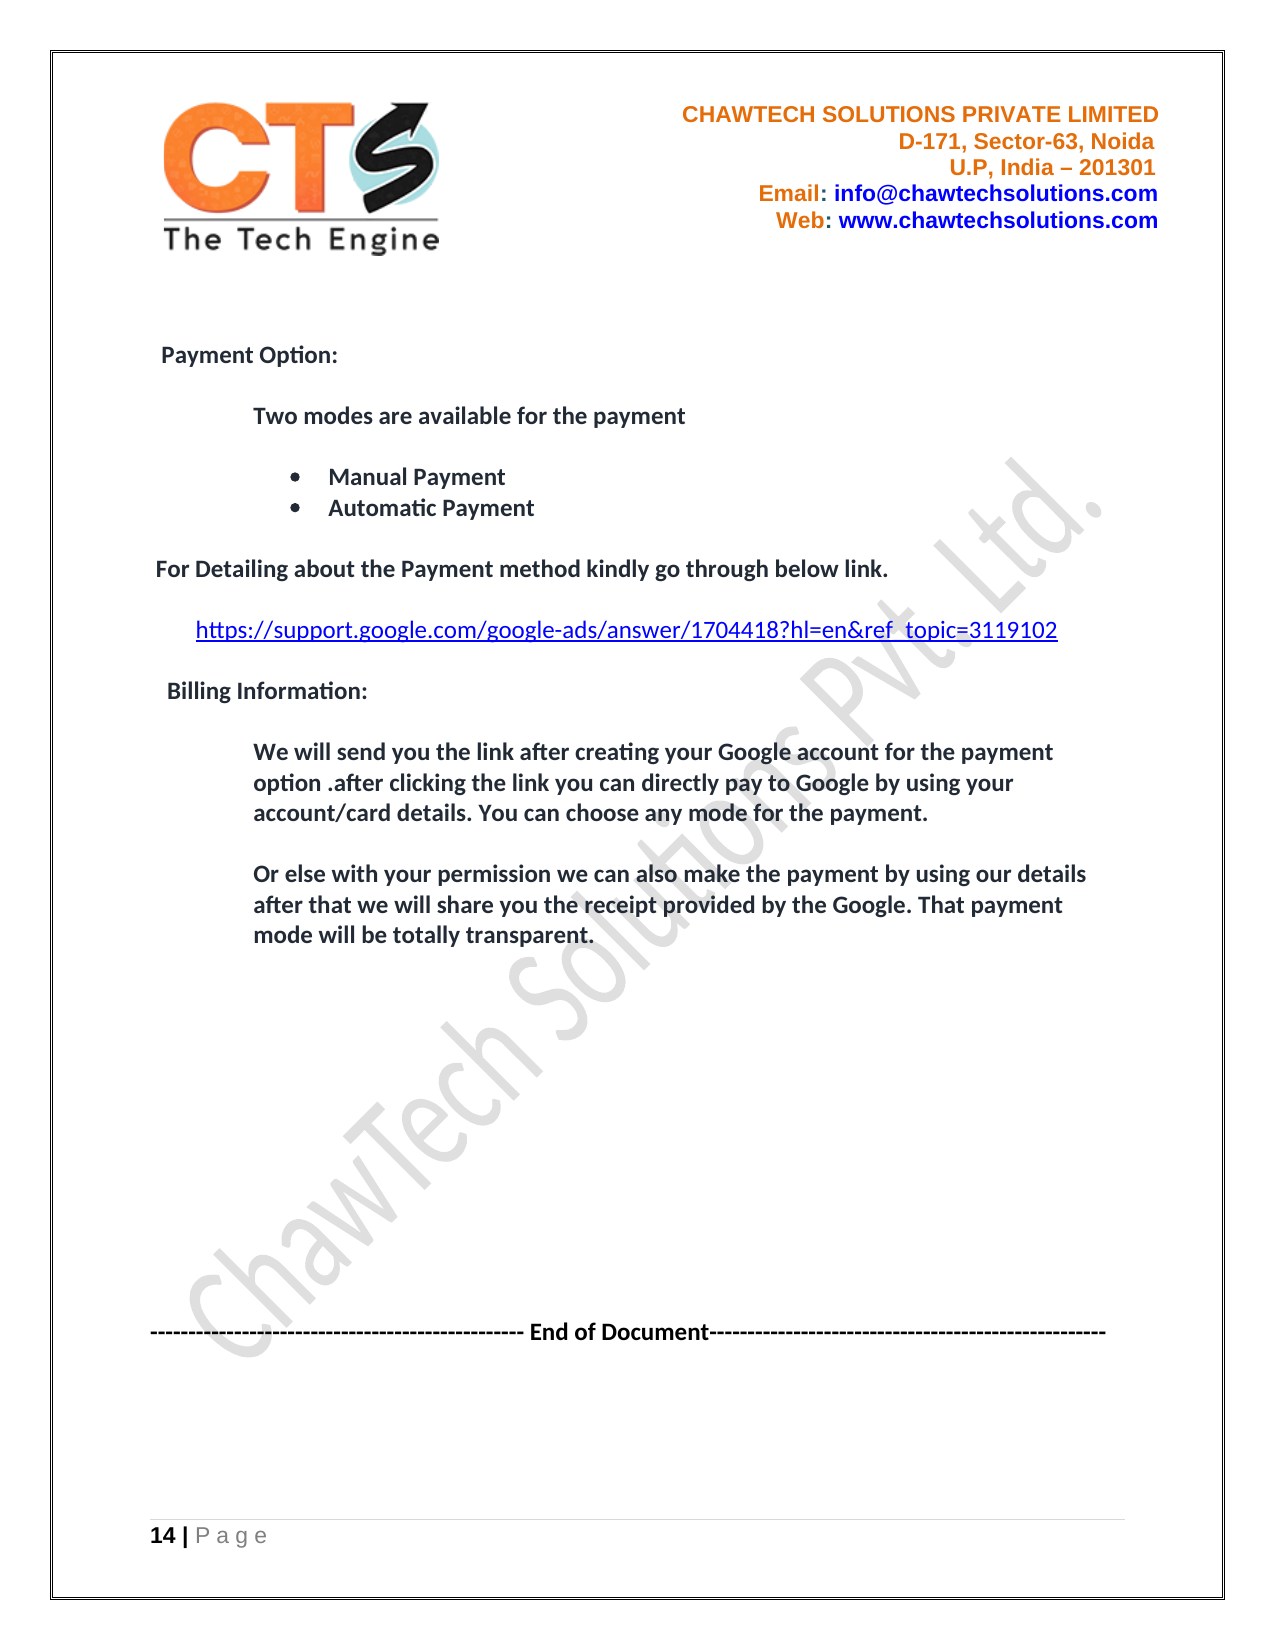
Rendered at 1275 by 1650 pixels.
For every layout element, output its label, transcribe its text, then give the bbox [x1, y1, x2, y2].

text ------------------------------------------------- End of Document---------------------------------------------------- [150, 1316, 1125, 1347]
list We will send you the link after creating your Google account for the payment option .after clicking the link you can directly pay to Google by using your account/card details. You can choose any mode for the payment. [253, 736, 1125, 828]
list Automatic Payment [291, 492, 1125, 523]
list Manual Payment [291, 462, 1125, 492]
picture [163, 101, 439, 256]
list Or else with your permission we can also make the payment by using our details after that we will share you the receipt provided by the Google. That payment mode will be totally transparent. [253, 858, 1125, 950]
text For Detailing about the Payment method kindly go through below link. [150, 553, 1125, 584]
text Payment Option: [150, 339, 1125, 370]
list Two modes are available for the payment [253, 401, 1125, 431]
text Billing Information: [150, 675, 1125, 706]
text https://support.google.com/google-ads/answer/1704418?hl=en&ref_topic=3119102 [150, 614, 1125, 645]
